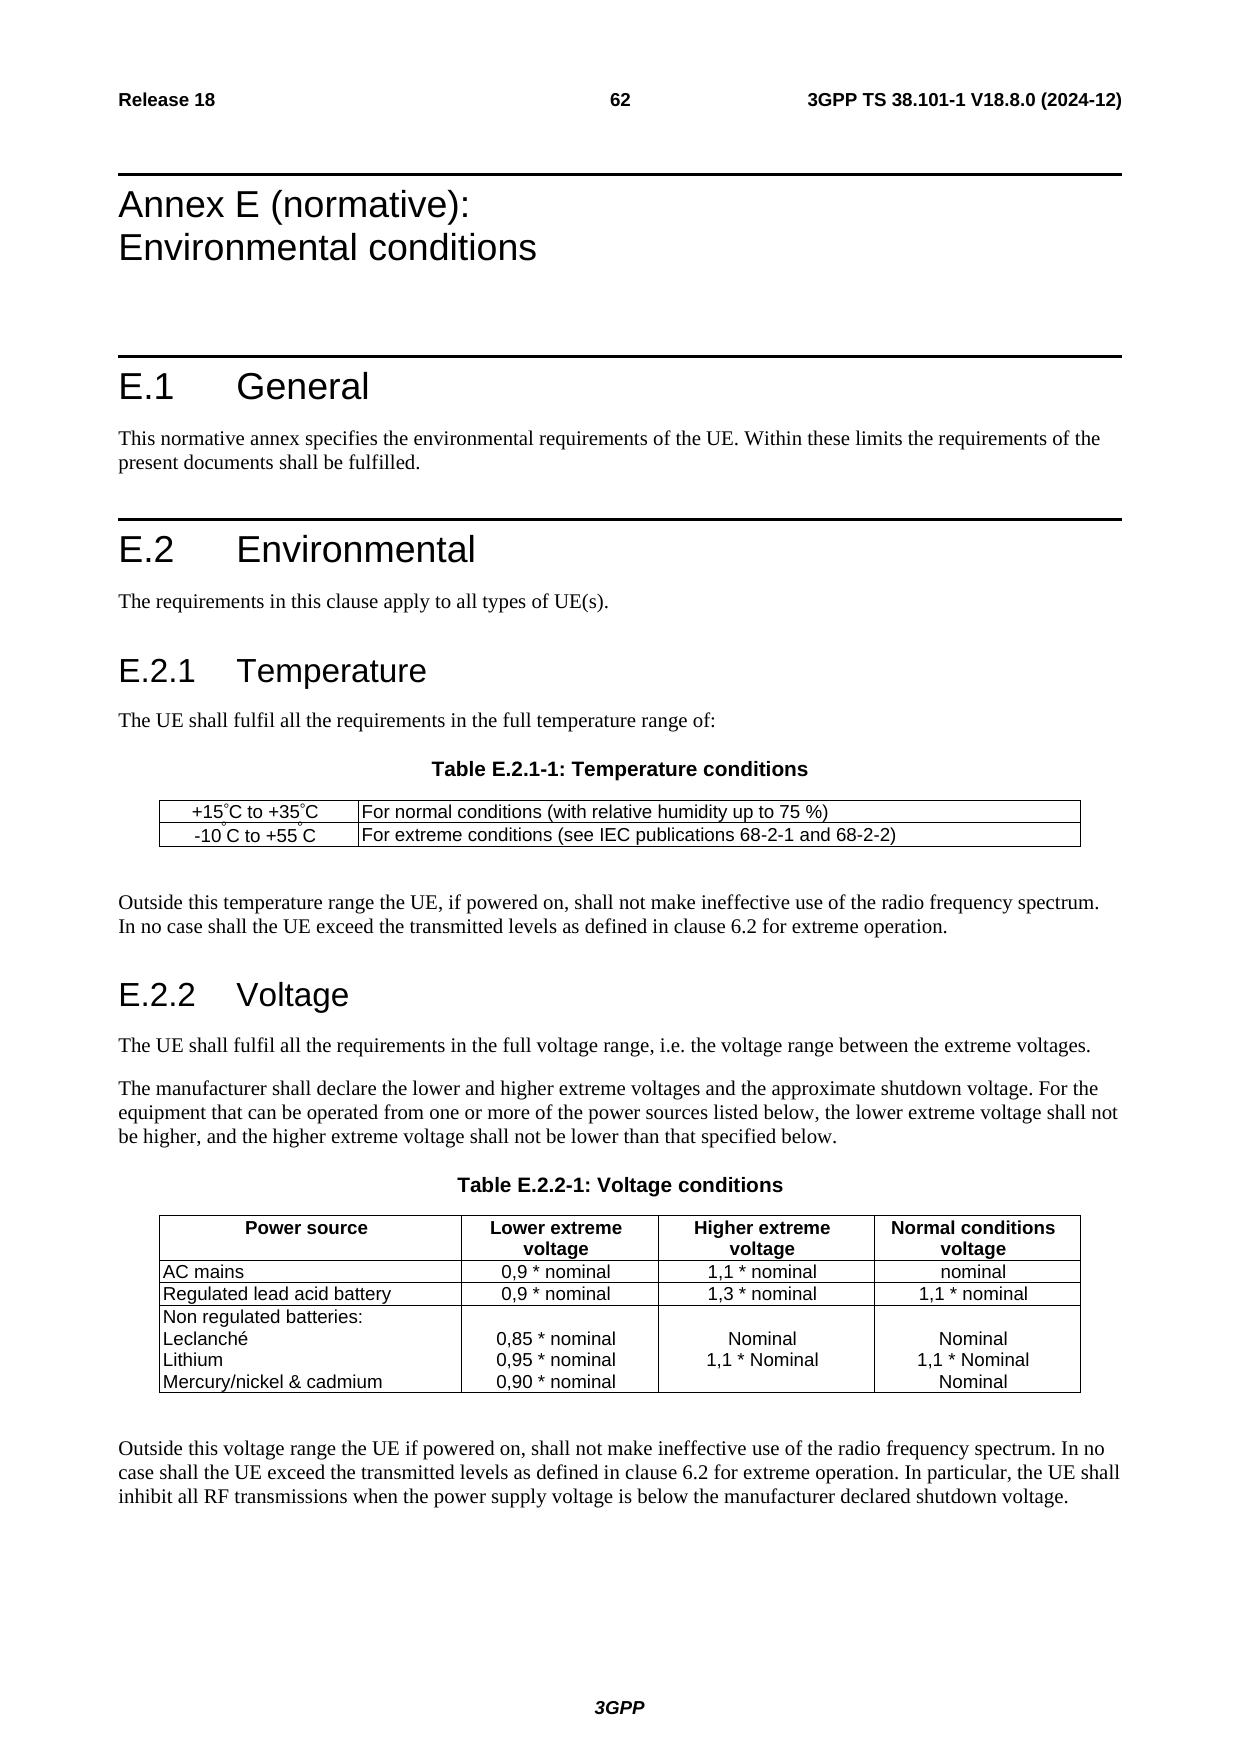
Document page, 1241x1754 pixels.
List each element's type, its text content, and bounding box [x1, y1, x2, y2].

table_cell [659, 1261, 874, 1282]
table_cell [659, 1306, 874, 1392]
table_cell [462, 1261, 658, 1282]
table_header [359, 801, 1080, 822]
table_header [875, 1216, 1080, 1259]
text Outside this voltage range the UE if powered on, shall not make ineffective use of the radio frequency spectrum. In no case shall the UE exceed the transmitted levels as defined in clause 6.2 for extreme operation. In particular, the UE shall inhibit all RF transmissions when the power supply voltage is below the manufacturer declared shutdown voltage. [118, 1436, 1122, 1508]
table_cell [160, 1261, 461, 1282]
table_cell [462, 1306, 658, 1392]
text The manufacturer shall declare the lower and higher extreme voltages and the approximate shutdown voltage. For the equipment that can be operated from one or more of the power sources listed below, the lower extreme voltage shall not be higher, and the higher extreme voltage shall not be lower than that specified below. [118, 1076, 1122, 1148]
text This normative annex specifies the environmental requirements of the UE. Within these limits the requirements of the present documents shall be fulfilled. [118, 426, 1122, 474]
subtitle E.2.2 Voltage [118, 976, 1122, 1014]
subtitle E.2 Environmental [118, 521, 1122, 570]
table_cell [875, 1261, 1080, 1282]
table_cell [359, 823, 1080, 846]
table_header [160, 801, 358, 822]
subtitle E.2.1 Temperature [118, 651, 1122, 689]
text Outside this temperature range the UE, if powered on, shall not make ineffective use of the radio frequency spectrum. In no case shall the UE exceed the transmitted levels as defined in clause 6.2 for extreme operation. [118, 890, 1122, 938]
text Table E.2.2-1: Voltage conditions [118, 1173, 1122, 1197]
text The UE shall fulfil all the requirements in the full temperature range of: [118, 708, 1122, 732]
text The requirements in this clause apply to all types of UE(s). [118, 589, 1122, 613]
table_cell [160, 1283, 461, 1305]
text The UE shall fulfil all the requirements in the full voltage range, i.e. the voltage range between the extreme voltages. [118, 1033, 1122, 1057]
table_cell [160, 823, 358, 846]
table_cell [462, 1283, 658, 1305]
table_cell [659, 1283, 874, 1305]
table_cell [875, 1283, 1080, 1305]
subtitle E.1 General [118, 358, 1122, 407]
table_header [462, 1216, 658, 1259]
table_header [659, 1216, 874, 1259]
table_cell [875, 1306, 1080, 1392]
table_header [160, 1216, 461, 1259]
subtitle Annex E (normative): Environmental conditions [118, 176, 1122, 268]
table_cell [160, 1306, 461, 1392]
text Table E.2.1-1: Temperature conditions [118, 757, 1122, 781]
